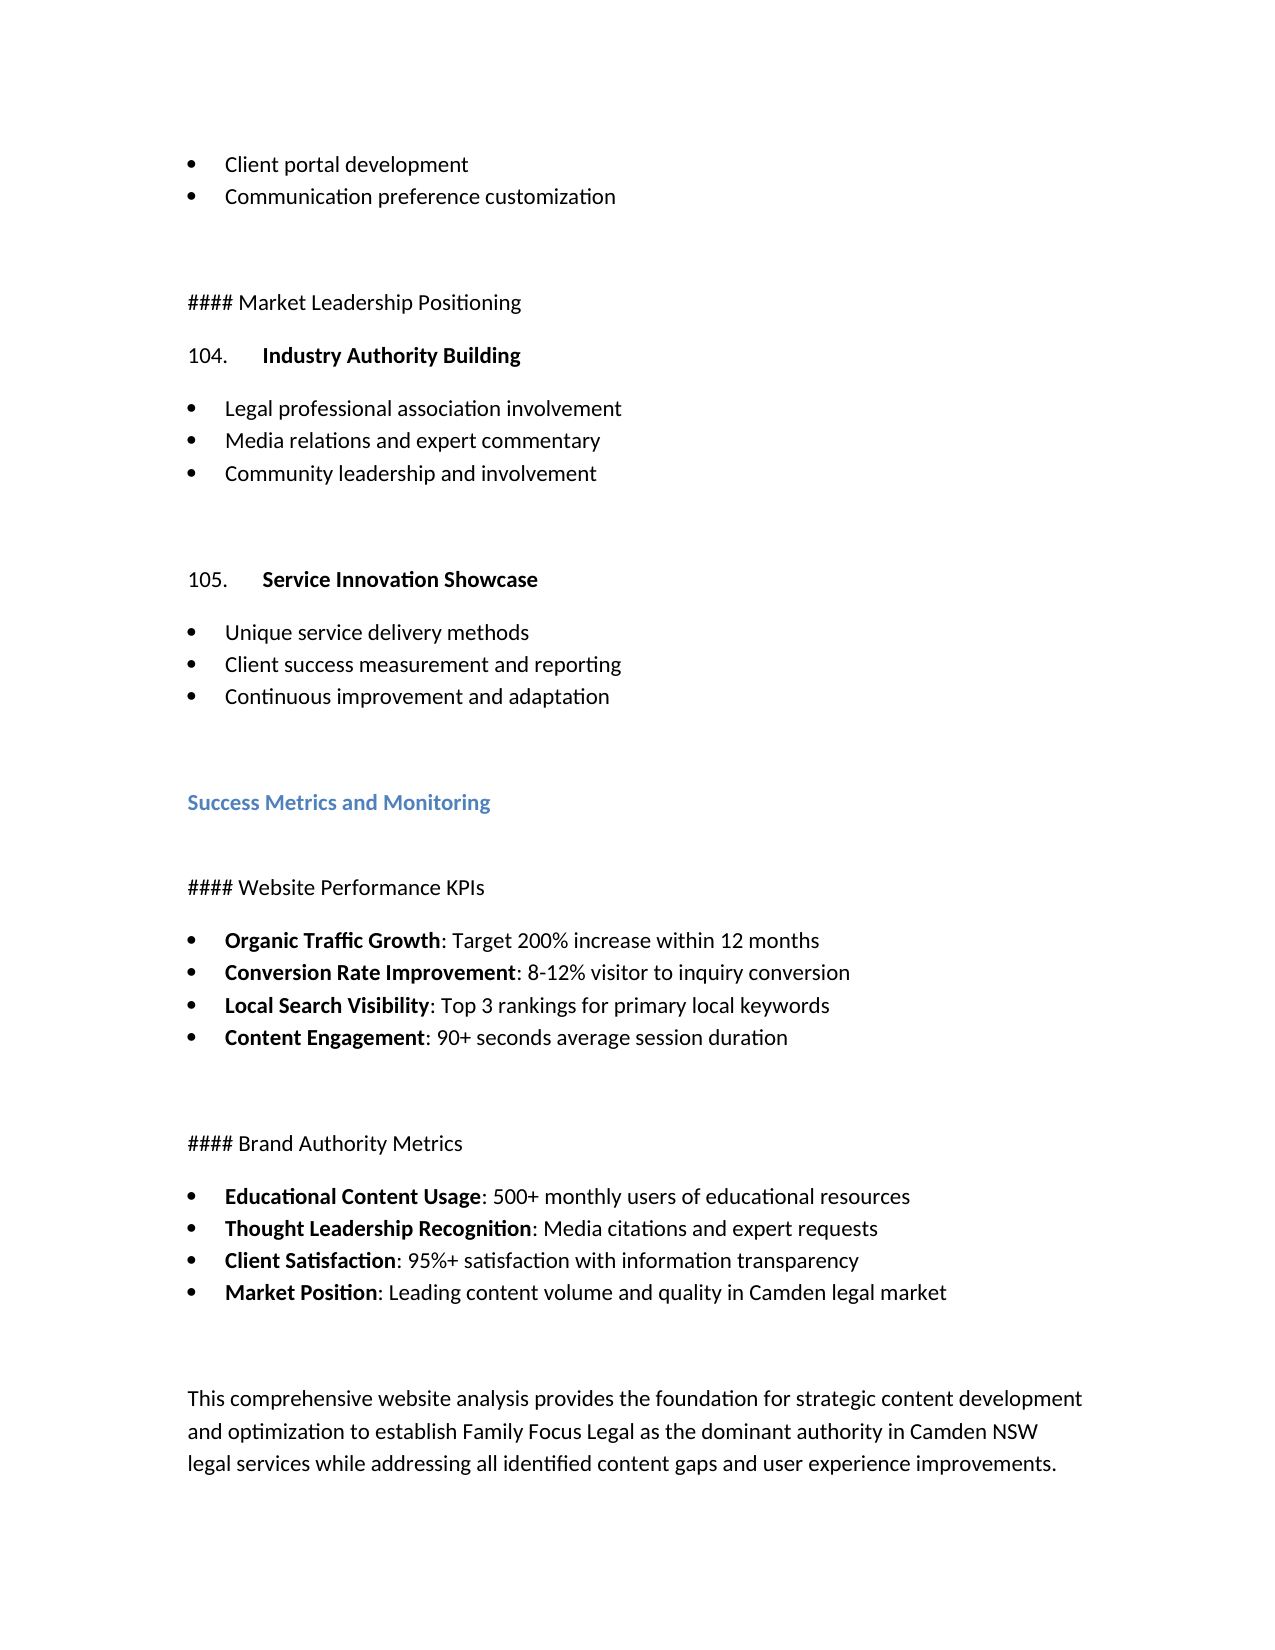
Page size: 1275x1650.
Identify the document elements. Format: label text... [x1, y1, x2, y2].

list Client success measurement and reporting [187, 650, 1087, 678]
list Industry Authority Building [187, 341, 1087, 369]
list Legal professional association involvement [187, 394, 1087, 422]
list Thought Leadership Recognition: Media citations and expert requests [187, 1214, 1087, 1242]
subtitle Success Metrics and Monitoring [187, 788, 1087, 816]
list Market Position: Leading content volume and quality in Camden legal market [187, 1278, 1087, 1307]
text #### Website Performance KPIs [187, 873, 1087, 901]
list Service Innovation Showcase [187, 565, 1087, 593]
list Organic Traffic Growth: Target 200% increase within 12 months [187, 926, 1087, 954]
text #### Market Leadership Positioning [187, 288, 1087, 316]
list Community leadership and involvement [187, 459, 1087, 487]
list Unique service delivery methods [187, 618, 1087, 646]
list Communication preference customization [187, 182, 1087, 210]
text This comprehensive website analysis provides the foundation for strategic content development and optimization to establish Family Focus Legal as the dominant authority in Camden NSW legal services while addressing all identified content gaps and user experience improvements. [187, 1384, 1087, 1477]
list Continuous improvement and adaptation [187, 682, 1087, 710]
list Client Satisfaction: 95%+ satisfaction with information transparency [187, 1246, 1087, 1274]
list Educational Content Usage: 500+ monthly users of educational resources [187, 1182, 1087, 1210]
list Client portal development [187, 150, 1087, 178]
list Local Search Visibility: Top 3 rankings for primary local keywords [187, 991, 1087, 1019]
list Media relations and expert commentary [187, 426, 1087, 454]
list Conversion Rate Improvement: 8-12% visitor to inquiry conversion [187, 958, 1087, 987]
text #### Brand Authority Metrics [187, 1129, 1087, 1157]
list Content Engagement: 90+ seconds average session duration [187, 1023, 1087, 1051]
